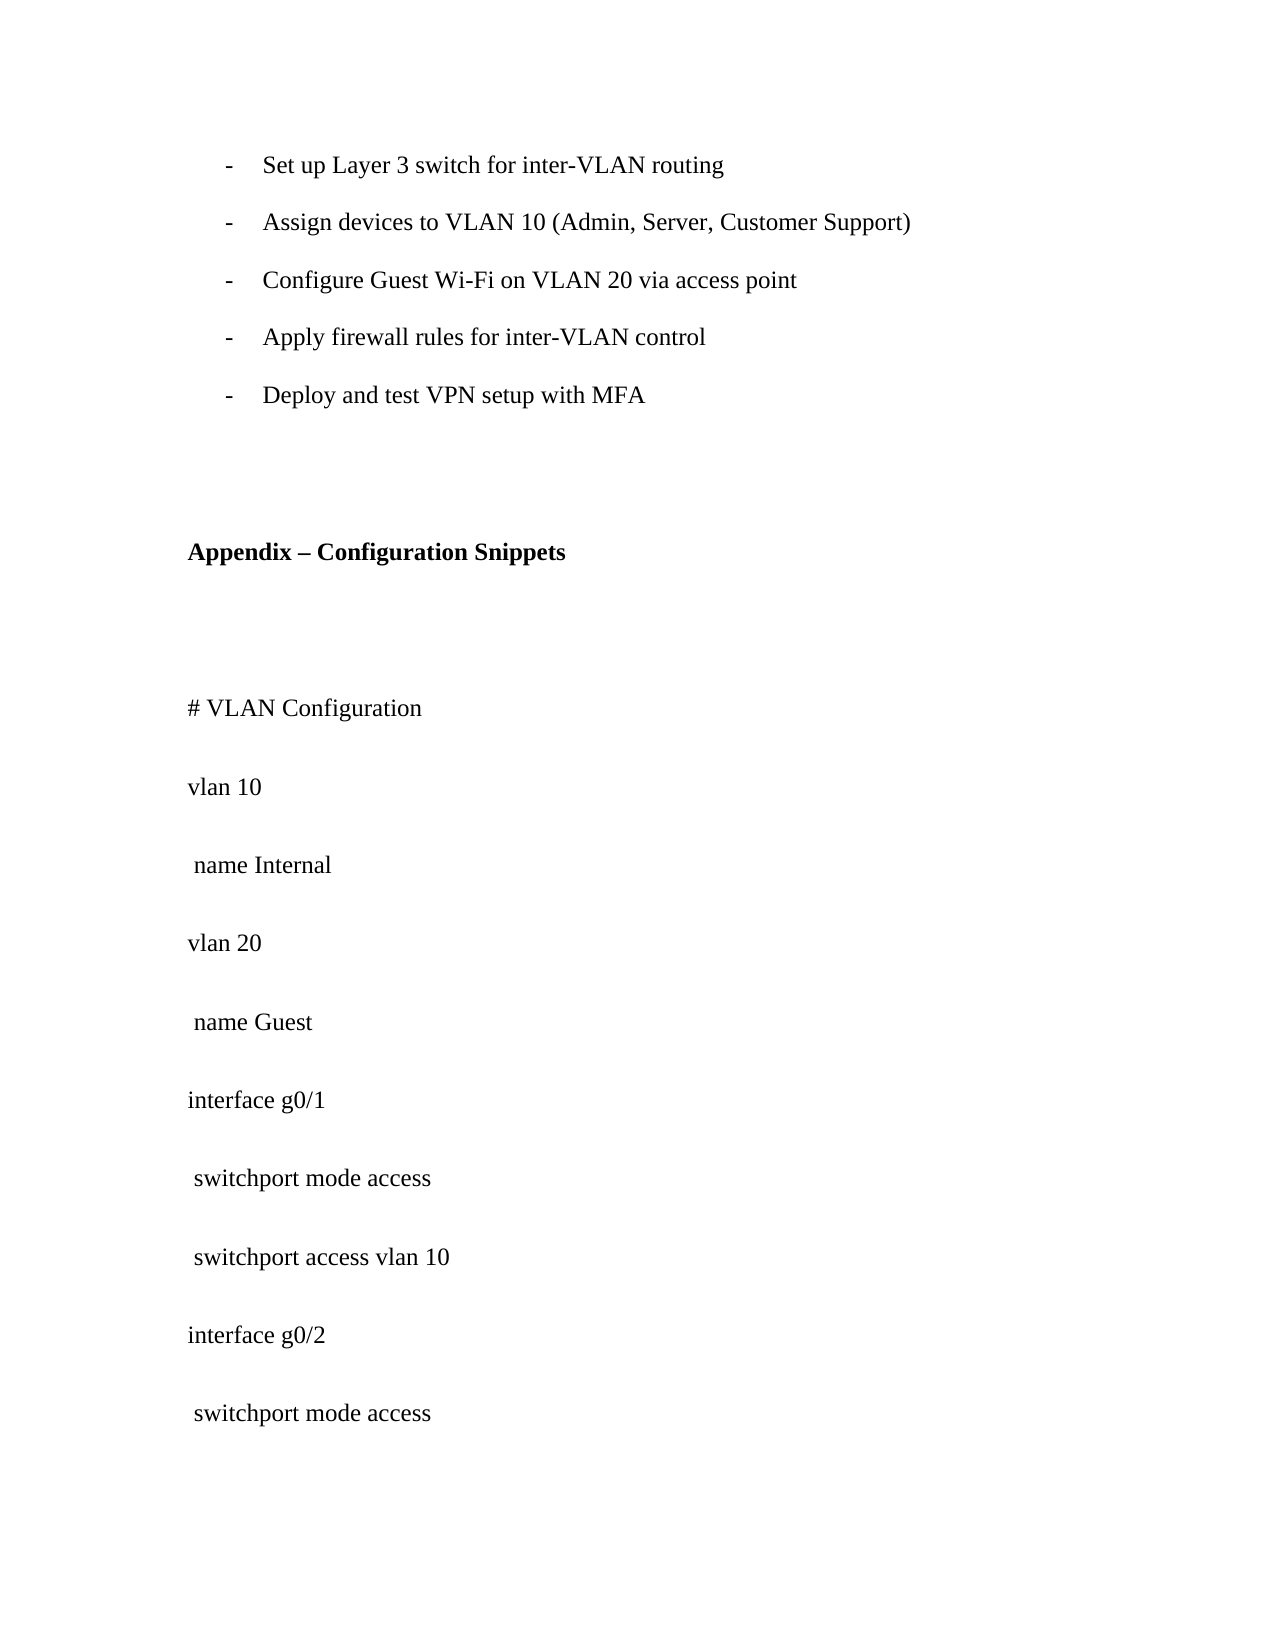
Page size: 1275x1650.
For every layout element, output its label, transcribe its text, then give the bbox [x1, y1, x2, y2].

list Set up Layer 3 switch for inter-VLAN routing [225, 150, 1087, 179]
list Assign devices to VLAN 10 (Admin, Server, Customer Support) [225, 207, 1087, 236]
text interface g0/2 [187, 1320, 1087, 1349]
text vlan 10 [187, 772, 1087, 800]
text switchport mode access [187, 1163, 1087, 1192]
text switchport access vlan 10 [187, 1242, 1087, 1270]
text Appendix – Configuration Snippets [187, 537, 1087, 565]
text # VLAN Configuration [187, 693, 1087, 722]
text interface g0/1 [187, 1085, 1087, 1114]
list Deploy and test VPN setup with MFA [225, 380, 1087, 409]
text switchport mode access [187, 1398, 1087, 1427]
text vlan 20 [187, 928, 1087, 957]
list Apply firewall rules for inter-VLAN control [225, 322, 1087, 351]
text name Internal [187, 850, 1087, 879]
text name Guest [187, 1007, 1087, 1035]
list Configure Guest Wi-Fi on VLAN 20 via access point [225, 265, 1087, 294]
